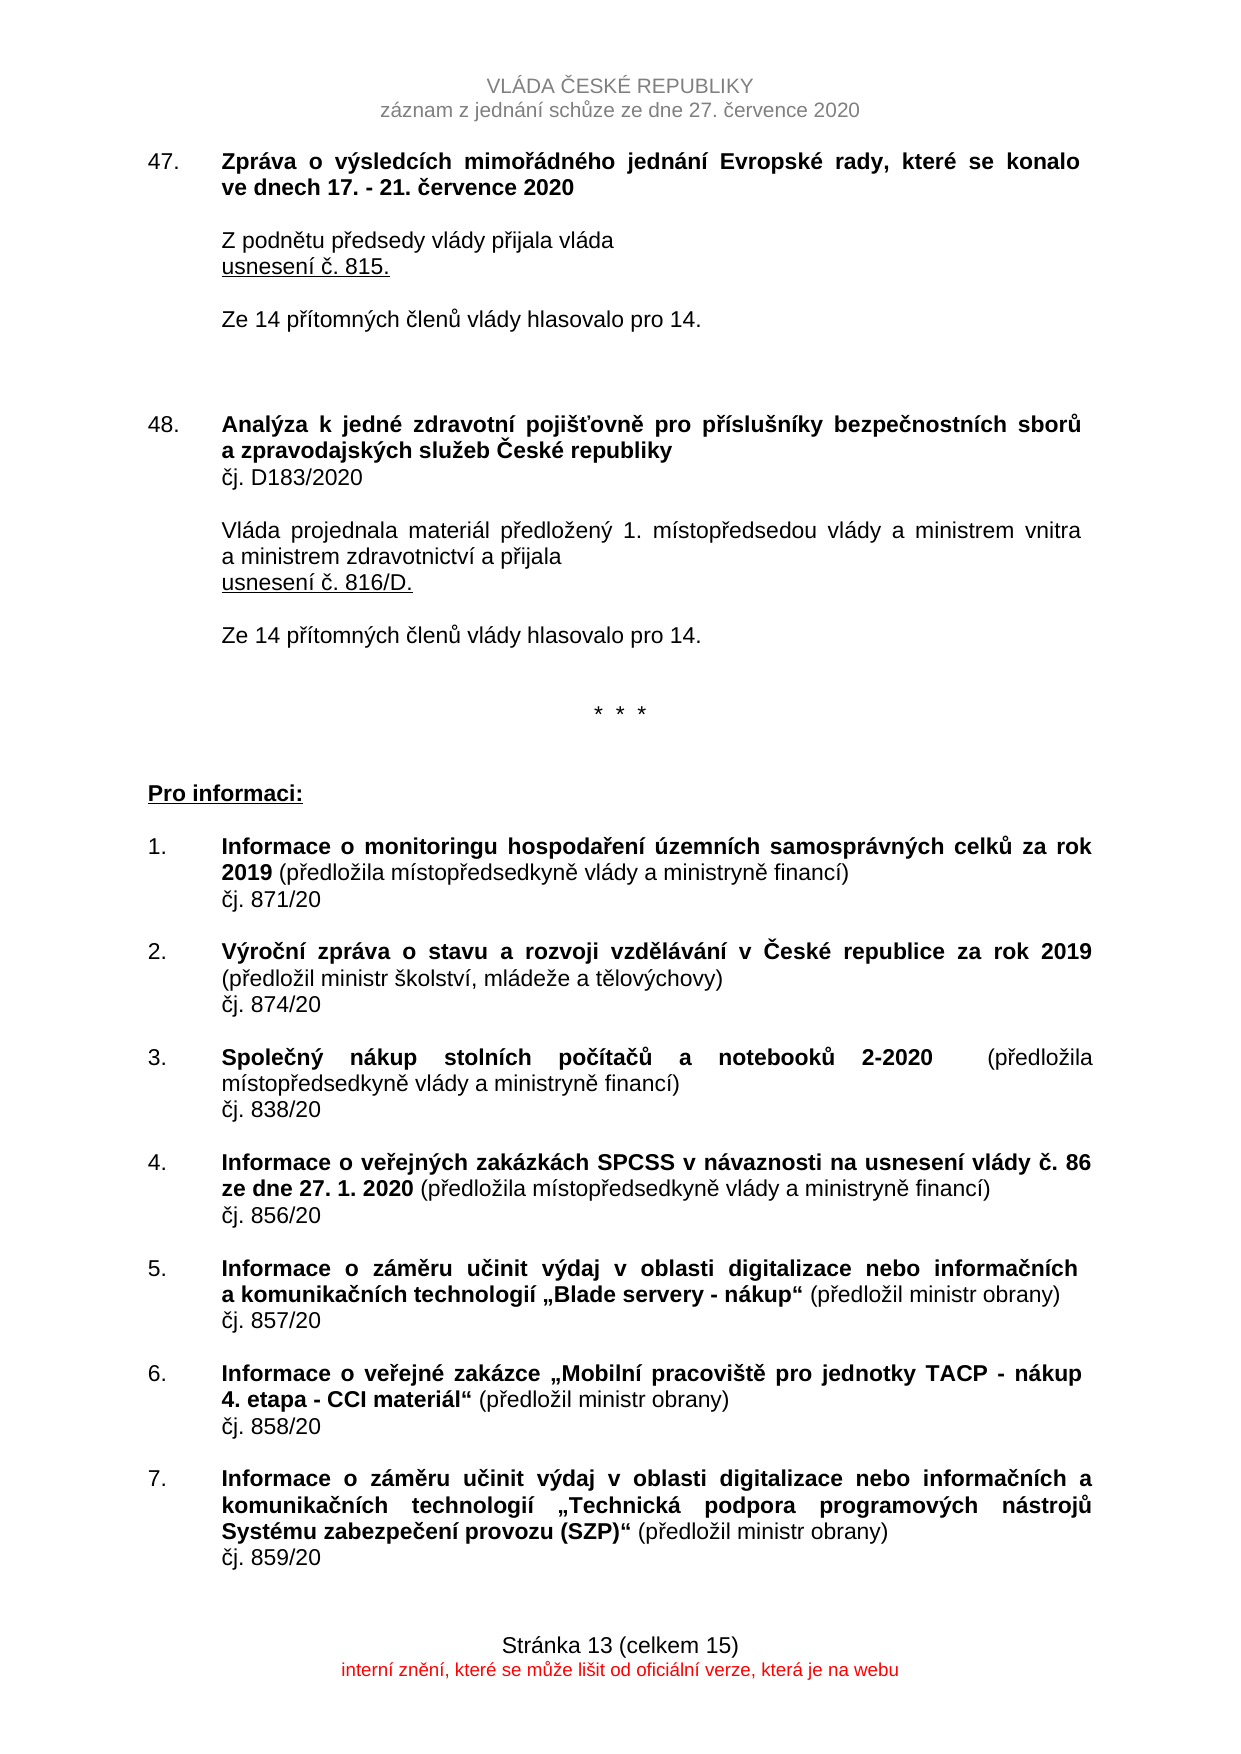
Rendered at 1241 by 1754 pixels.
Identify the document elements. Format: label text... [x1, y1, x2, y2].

text usnesení č. 816/D. [148, 569, 1093, 596]
text čj. 856/20 [148, 1202, 1093, 1228]
text * * * [148, 701, 1093, 727]
text 4. Informace o veřejných zakázkách SPCSS v návaznosti na usnesení vlády č. 86 ze dne 27. 1. 2020 (předložila místopředsedkyně vlády a ministryně financí) [148, 1149, 1093, 1202]
text usnesení č. 815. [148, 253, 1093, 279]
text Vláda projednala materiál předložený 1. místopředsedou vlády a ministrem vnitra a ministrem zdravotnictví a přijala [148, 517, 1093, 569]
text 6. Informace o veřejné zakázce „Mobilní pracoviště pro jednotky TACP - nákup 4. etapa - CCI materiál“ (předložil ministr obrany) [148, 1360, 1093, 1413]
text Z podnětu předsedy vlády přijala vláda [148, 227, 1093, 253]
text čj. 874/20 [148, 991, 1093, 1017]
text 1. Informace o monitoringu hospodaření územních samosprávných celků za rok 2019 (předložila místopředsedkyně vlády a ministryně financí) [148, 833, 1093, 886]
text 2. Výroční zpráva o stavu a rozvoji vzdělávání v České republice za rok 2019 (předložil ministr školství, mládeže a tělovýchovy) [148, 938, 1093, 991]
text čj. D183/2020 [148, 464, 1093, 490]
text čj. 871/20 [148, 886, 1093, 912]
text 7. Informace o záměru učinit výdaj v oblasti digitalizace nebo informačních a komunikačních technologií „Technická podpora programových nástrojů Systému zabezpečení provozu (SZP)“ (předložil ministr obrany) [148, 1465, 1093, 1544]
text Pro informaci: [148, 780, 1093, 806]
text 47. Zpráva o výsledcích mimořádného jednání Evropské rady, které se konalo ve dnech 17. - 21. července 2020 [148, 148, 1093, 200]
text čj. 859/20 [148, 1544, 1093, 1571]
text čj. 857/20 [148, 1307, 1093, 1333]
text čj. 838/20 [148, 1096, 1093, 1123]
text Ze 14 přítomných členů vlády hlasovalo pro 14. [148, 622, 1093, 648]
text čj. 858/20 [148, 1413, 1093, 1439]
text 48. Analýza k jedné zdravotní pojišťovně pro příslušníky bezpečnostních sborů a zpravodajských služeb České republiky [148, 411, 1093, 464]
text 3. Společný nákup stolních počítačů a notebooků 2-2020 (předložila místopředsedkyně vlády a ministryně financí) [148, 1044, 1093, 1096]
text 5. Informace o záměru učinit výdaj v oblasti digitalizace nebo informačních a komunikačních technologií „Blade servery - nákup“ (předložil ministr obrany) [148, 1254, 1093, 1307]
text Ze 14 přítomných členů vlády hlasovalo pro 14. [148, 306, 1093, 332]
